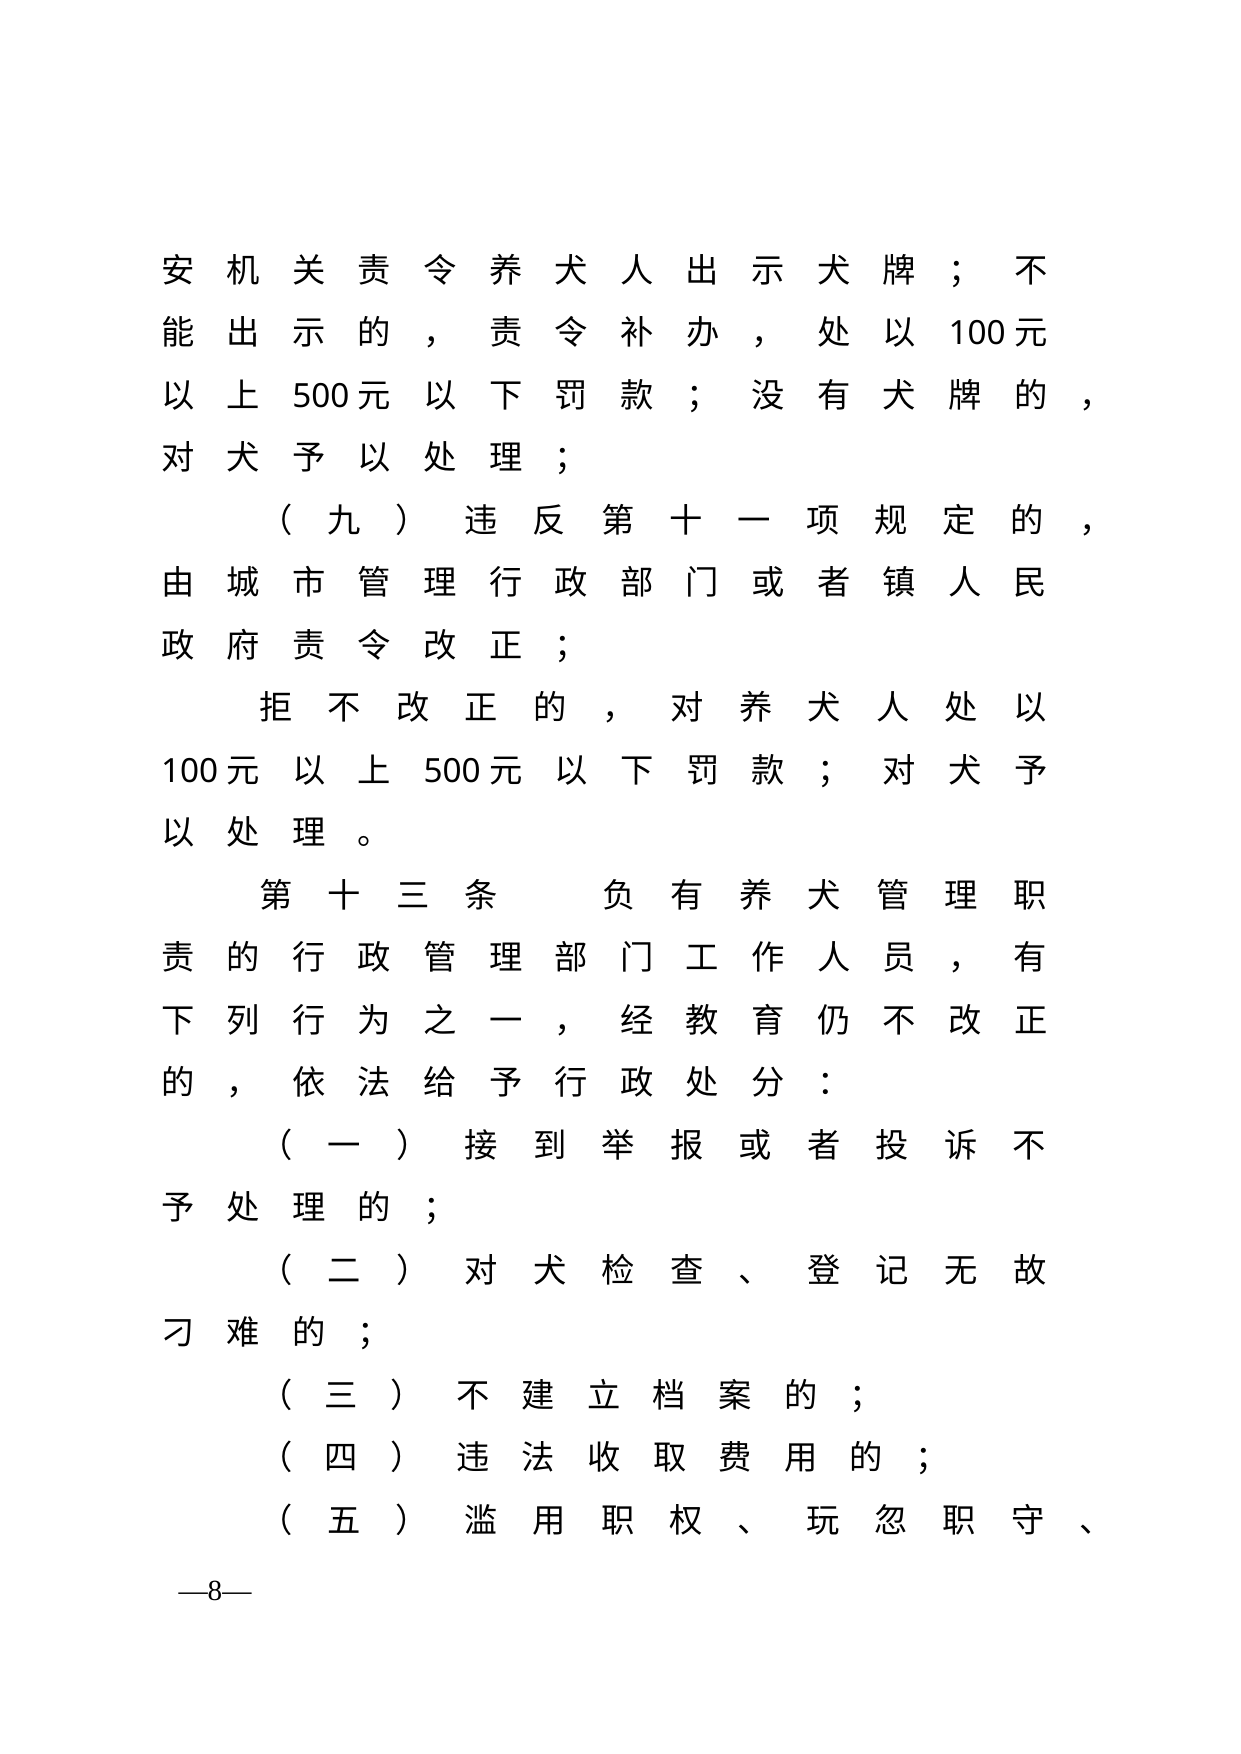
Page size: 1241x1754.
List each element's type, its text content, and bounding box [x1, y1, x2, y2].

text （二）对犬检查、登记无故刁难的； [161, 1236, 1079, 1361]
text 第十三条 负有养犬管理职责的行政管理部门工作人员，有下列行为之一，经教育仍不改正的，依法给予行政处分： [161, 861, 1079, 1111]
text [161, 236, 1079, 486]
text （五）滥用职权、玩忽职守、徇私舞弊的。 [161, 1486, 1079, 1549]
text 拒不改正的，对养犬人处以100元以上500元以下罚款；对犬予以处理。 [161, 674, 1079, 861]
text （九）违反第十一项规定的，由城市管理行政部门或者镇人民政府责令改正； [161, 486, 1079, 674]
text （一）接到举报或者投诉不予处理的； [161, 1111, 1079, 1236]
text （三）不建立档案的； [161, 1361, 1079, 1424]
text （四）违法收取费用的； [161, 1424, 1079, 1486]
